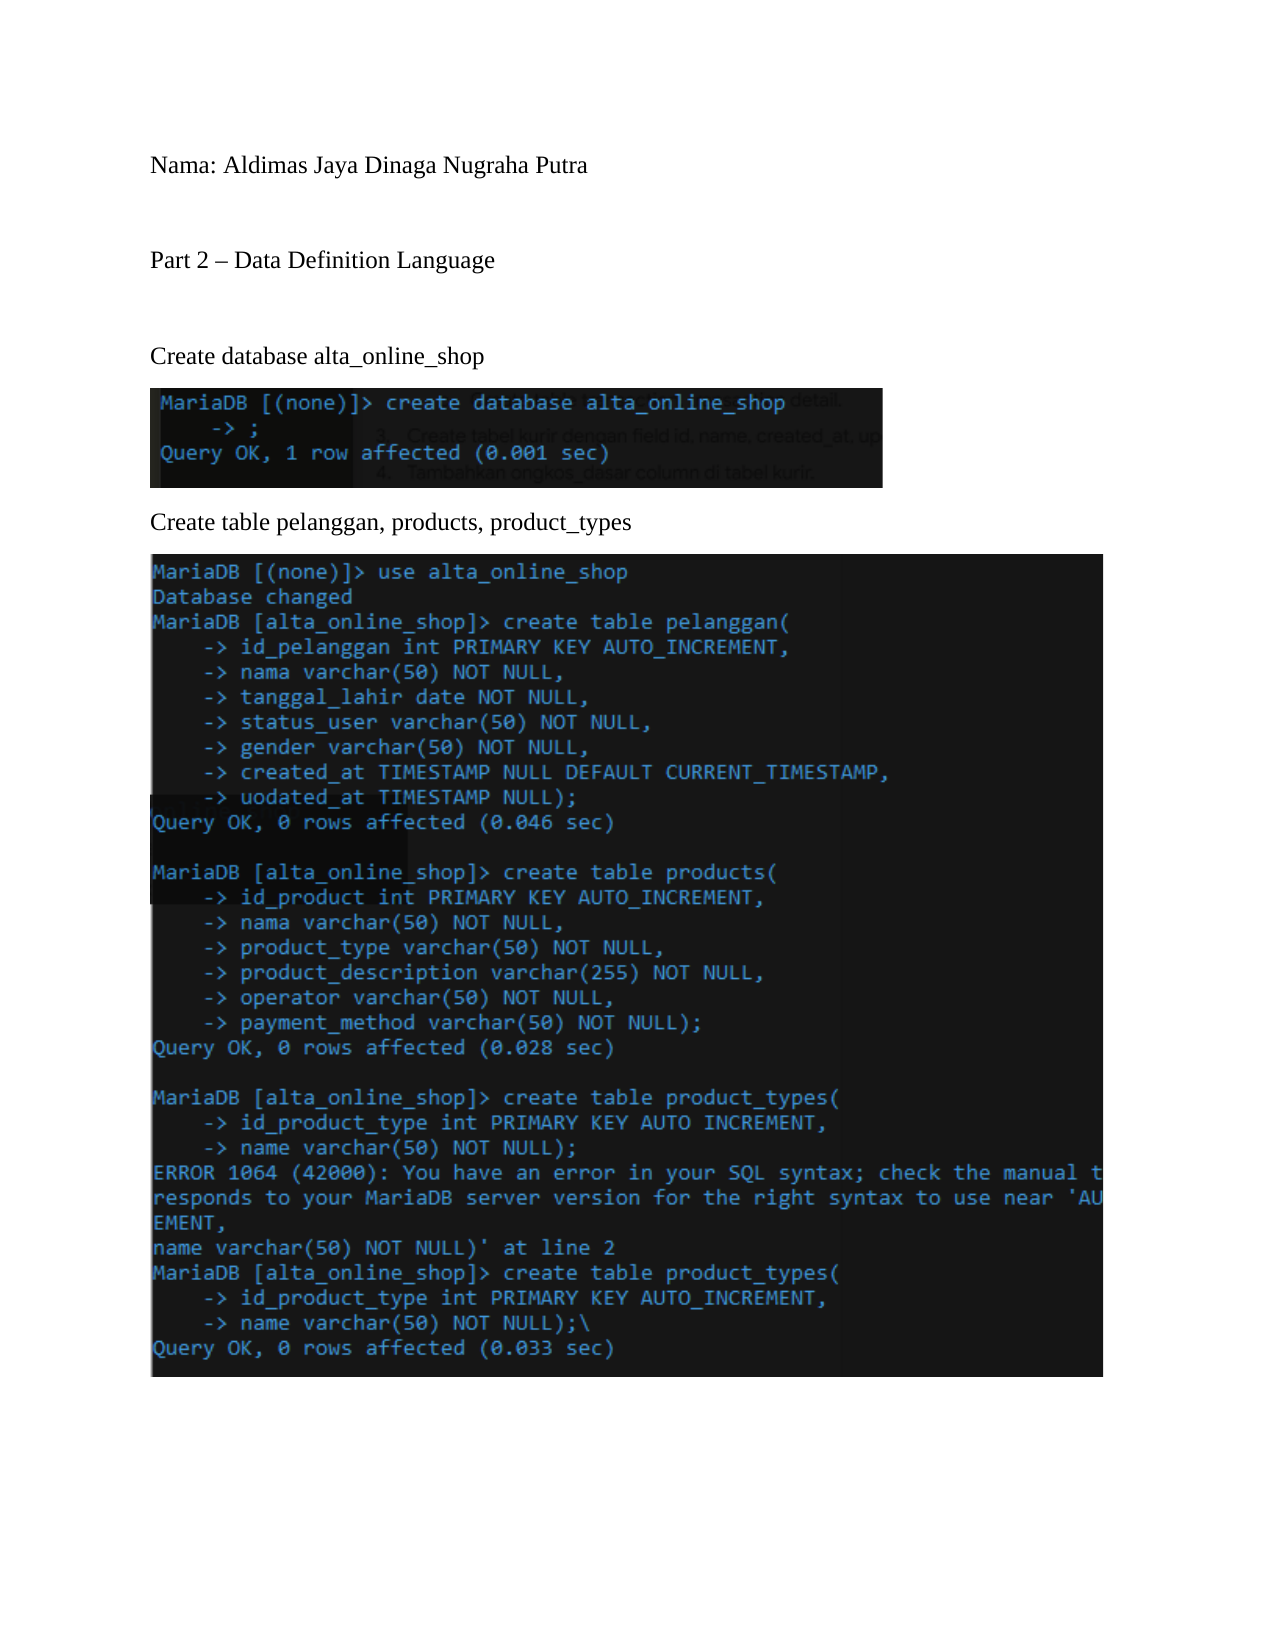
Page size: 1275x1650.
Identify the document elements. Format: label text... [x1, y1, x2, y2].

text Part 2 – Data Definition Language [150, 245, 1125, 274]
picture [150, 388, 883, 488]
picture [150, 554, 1104, 1377]
text Create table pelanggan, products, product_types [150, 507, 1125, 535]
text Nama: Aldimas Jaya Dinaga Nugraha Putra [150, 150, 1125, 179]
text Create database alta_online_shop [150, 341, 1125, 369]
